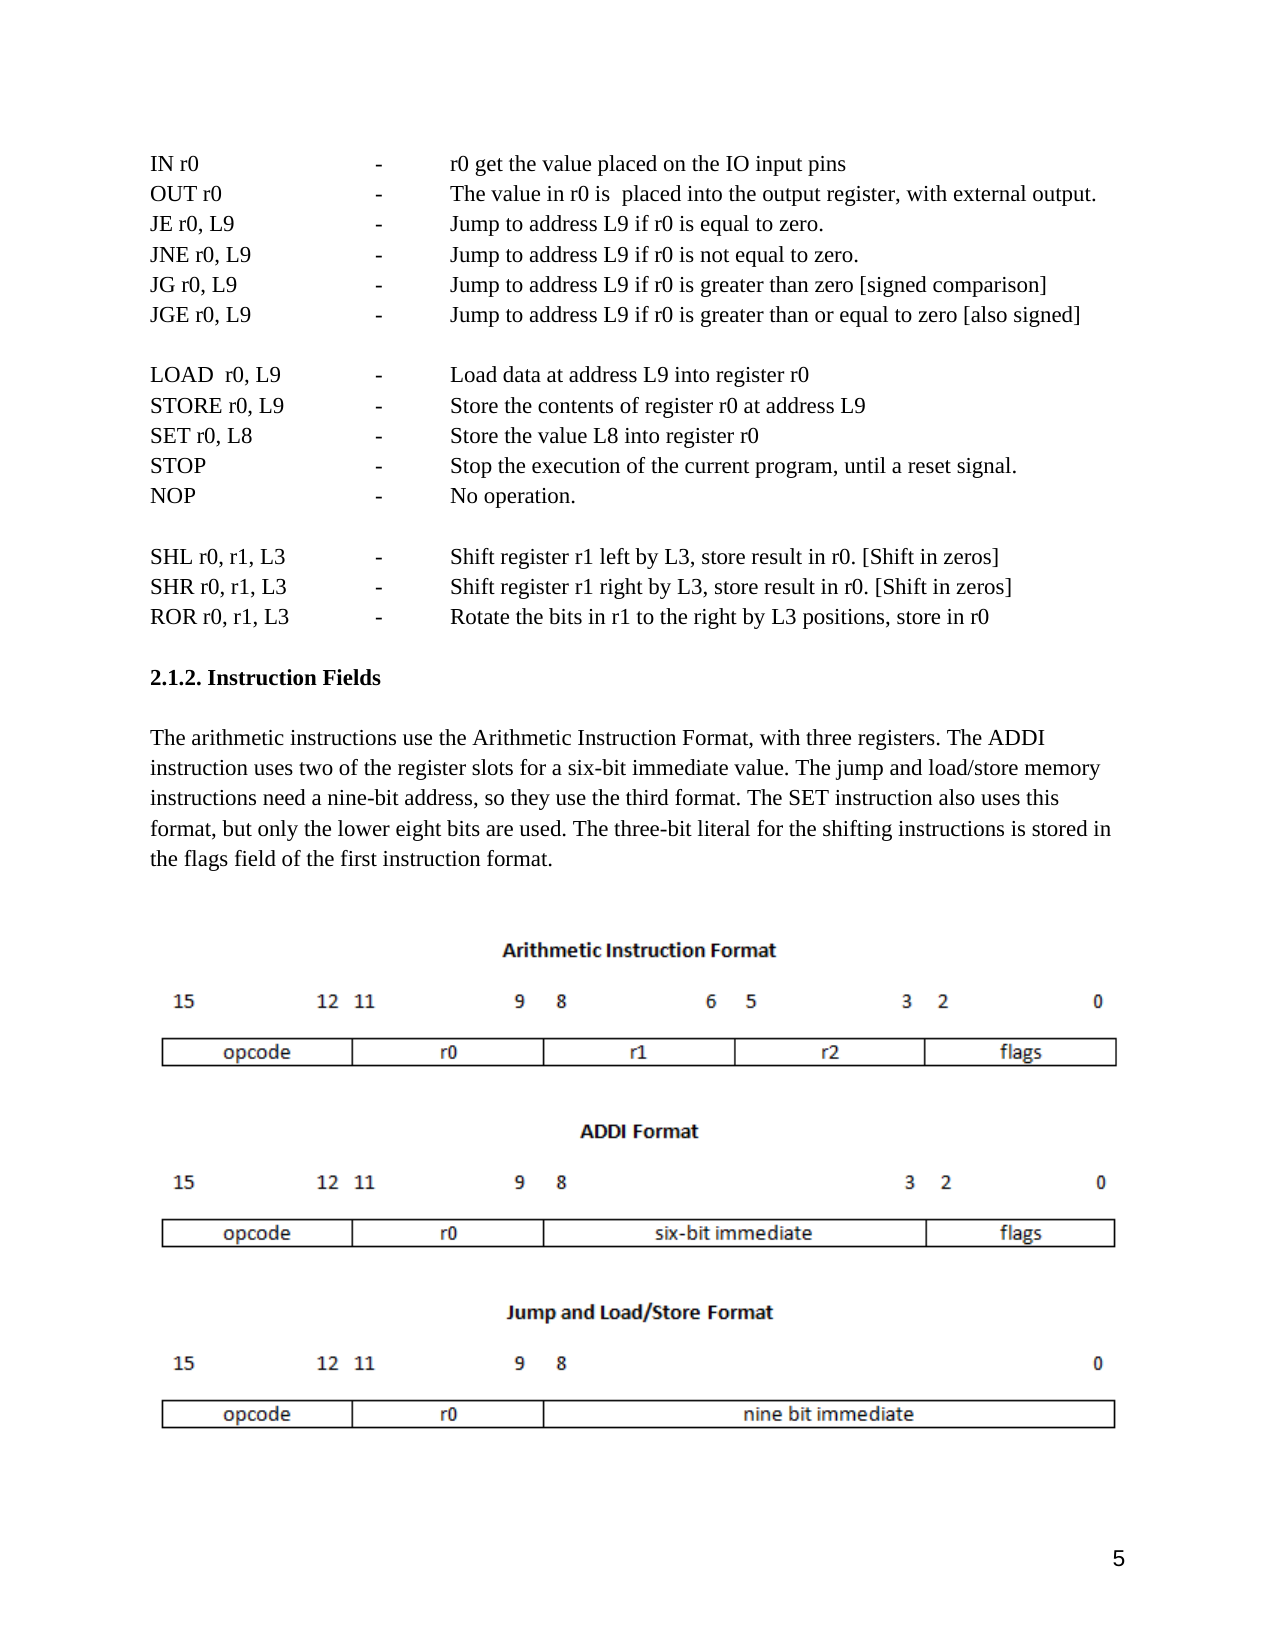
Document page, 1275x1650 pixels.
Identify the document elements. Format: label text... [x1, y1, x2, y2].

text JE r0, L9 - Jump to address L9 if r0 is equal to zero. [150, 210, 1125, 237]
text The arithmetic instructions use the Arithmetic Instruction Format, with three registers. The ADDI instruction uses two of the register slots for a six-bit immediate value. The jump and load/store memory instructions need a nine-bit address, so they use the third format. The SET instruction also uses this format, but only the lower eight bits are used. The three-bit literal for the shifting instructions is stored in the flags field of the first instruction format. [150, 724, 1125, 871]
text LOAD r0, L9 - Load data at address L9 into register r0 [150, 361, 1125, 388]
text JG r0, L9 - Jump to address L9 if r0 is greater than zero [signed comparison] [150, 271, 1125, 297]
text JNE r0, L9 - Jump to address L9 if r0 is not equal to zero. [150, 241, 1125, 267]
picture [150, 905, 1125, 1439]
text SHR r0, r1, L3 - Shift register r1 right by L3, store result in r0. [Shift in zeros] [150, 573, 1125, 599]
text ROR r0, r1, L3 - Rotate the bits in r1 to the right by L3 positions, store in r0 [150, 603, 1125, 629]
text NOP - No operation. [150, 482, 1125, 509]
text SHL r0, r1, L3 - Shift register r1 left by L3, store result in r0. [Shift in zeros] [150, 543, 1125, 569]
text JGE r0, L9 - Jump to address L9 if r0 is greater than or equal to zero [also signed] [150, 301, 1125, 327]
text SET r0, L8 - Store the value L8 into register r0 [150, 422, 1125, 448]
text STOP - Stop the execution of the current program, until a reset signal. [150, 452, 1125, 478]
text IN r0 - r0 get the value placed on the IO input pins [150, 150, 1125, 176]
text STORE r0, L9 - Store the contents of register r0 at address L9 [150, 392, 1125, 418]
text 2.1.2. Instruction Fields [150, 663, 1125, 690]
text OUT r0 - The value in r0 is placed into the output register, with external output. [150, 180, 1125, 207]
